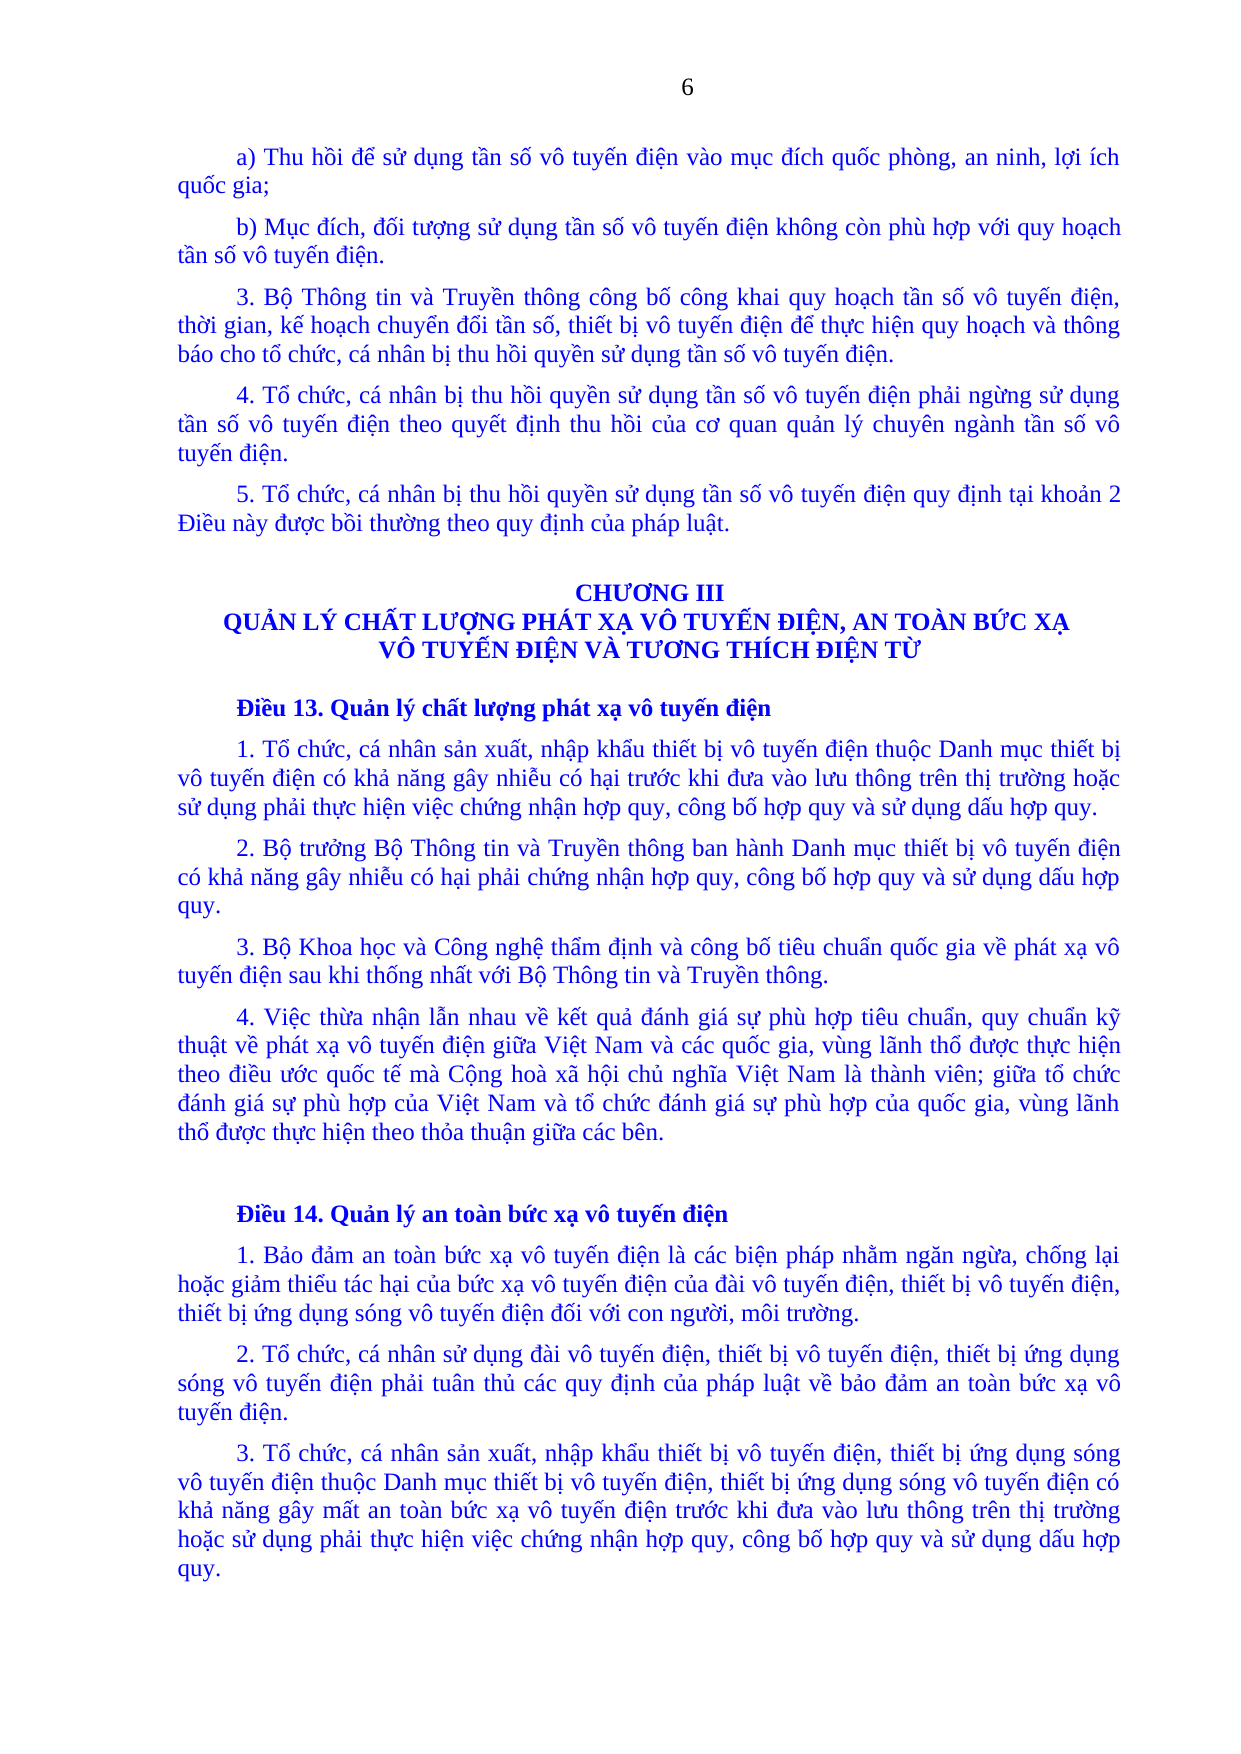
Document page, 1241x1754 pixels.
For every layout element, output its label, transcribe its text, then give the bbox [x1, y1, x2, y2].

text 1. Bảo đảm an toàn bức xạ vô tuyến điện là các biện pháp nhằm ngăn ngừa, chống lại hoặc giảm thiểu tác hại của bức xạ vô tuyến điện của đài vô tuyến điện, thiết bị vô tuyến điện, thiết bị ứng dụng sóng vô tuyến điện đối với con người, môi trường. [177, 1240, 1122, 1327]
text Điều 13. Quản lý chất lượng phát xạ vô tuyến điện [177, 693, 1122, 722]
text a) Thu hồi để sử dụng tần số vô tuyến điện vào mục đích quốc phòng, an ninh, lợi ích quốc gia; [177, 142, 1122, 199]
text 3. Bộ Thông tin và Truyền thông công bố công khai quy hoạch tần số vô tuyến điện, thời gian, kế hoạch chuyển đổi tần số, thiết bị vô tuyến điện để thực hiện quy hoạch và thông báo cho tổ chức, cá nhân bị thu hồi quyền sử dụng tần số vô tuyến điện. [177, 282, 1122, 368]
text CHƯƠNG III [177, 578, 1122, 607]
text 4. Tổ chức, cá nhân bị thu hồi quyền sử dụng tần số vô tuyến điện phải ngừng sử dụng tần số vô tuyến điện theo quyết định thu hồi của cơ quan quản lý chuyên ngành tần số vô tuyến điện. [177, 380, 1122, 467]
text 3. Tổ chức, cá nhân sản xuất, nhập khẩu thiết bị vô tuyến điện, thiết bị ứng dụng sóng vô tuyến điện thuộc Danh mục thiết bị vô tuyến điện, thiết bị ứng dụng sóng vô tuyến điện có khả năng gây mất an toàn bức xạ vô tuyến điện trước khi đưa vào lưu thông trên thị trường hoặc sử dụng phải thực hiện việc chứng nhận hợp quy, công bố hợp quy và sử dụng dấu hợp quy. [177, 1438, 1122, 1582]
text 5. Tổ chức, cá nhân bị thu hồi quyền sử dụng tần số vô tuyến điện quy định tại khoản 2 Điều này được bồi thường theo quy định của pháp luật. [177, 479, 1122, 537]
text QUẢN LÝ CHẤT LƯỢNG PHÁT XẠ VÔ TUYẾN ĐIỆN, AN TOÀN BỨC XẠ VÔ TUYẾN ĐIỆN VÀ TƯƠNG THÍCH ĐIỆN TỪ [177, 607, 1122, 664]
text 4. Việc thừa nhận lẫn nhau về kết quả đánh giá sự phù hợp tiêu chuẩn, quy chuẩn kỹ thuật về phát xạ vô tuyến điện giữa Việt Nam và các quốc gia, vùng lãnh thổ được thực hiện theo điều ước quốc tế mà Cộng hoà xã hội chủ nghĩa Việt Nam là thành viên; giữa tổ chức đánh giá sự phù hợp của Việt Nam và tổ chức đánh giá sự phù hợp của quốc gia, vùng lãnh thổ được thực hiện theo thỏa thuận giữa các bên. [177, 1002, 1122, 1145]
text 2. Bộ trưởng Bộ Thông tin và Truyền thông ban hành Danh mục thiết bị vô tuyến điện có khả năng gây nhiễu có hại phải chứng nhận hợp quy, công bố hợp quy và sử dụng dấu hợp quy. [177, 833, 1122, 919]
text 2. Tổ chức, cá nhân sử dụng đài vô tuyến điện, thiết bị vô tuyến điện, thiết bị ứng dụng sóng vô tuyến điện phải tuân thủ các quy định của pháp luật về bảo đảm an toàn bức xạ vô tuyến điện. [177, 1339, 1122, 1425]
text b) Mục đích, đối tượng sử dụng tần số vô tuyến điện không còn phù hợp với quy hoạch tần số vô tuyến điện. [177, 212, 1122, 269]
text 1. Tổ chức, cá nhân sản xuất, nhập khẩu thiết bị vô tuyến điện thuộc Danh mục thiết bị vô tuyến điện có khả năng gây nhiễu có hại trước khi đưa vào lưu thông trên thị trường hoặc sử dụng phải thực hiện việc chứng nhận hợp quy, công bố hợp quy và sử dụng dấu hợp quy. [177, 734, 1122, 820]
text Điều 14. Quản lý an toàn bức xạ vô tuyến điện [177, 1199, 1122, 1228]
text 3. Bộ Khoa học và Công nghệ thẩm định và công bố tiêu chuẩn quốc gia về phát xạ vô tuyến điện sau khi thống nhất với Bộ Thông tin và Truyền thông. [177, 932, 1122, 989]
